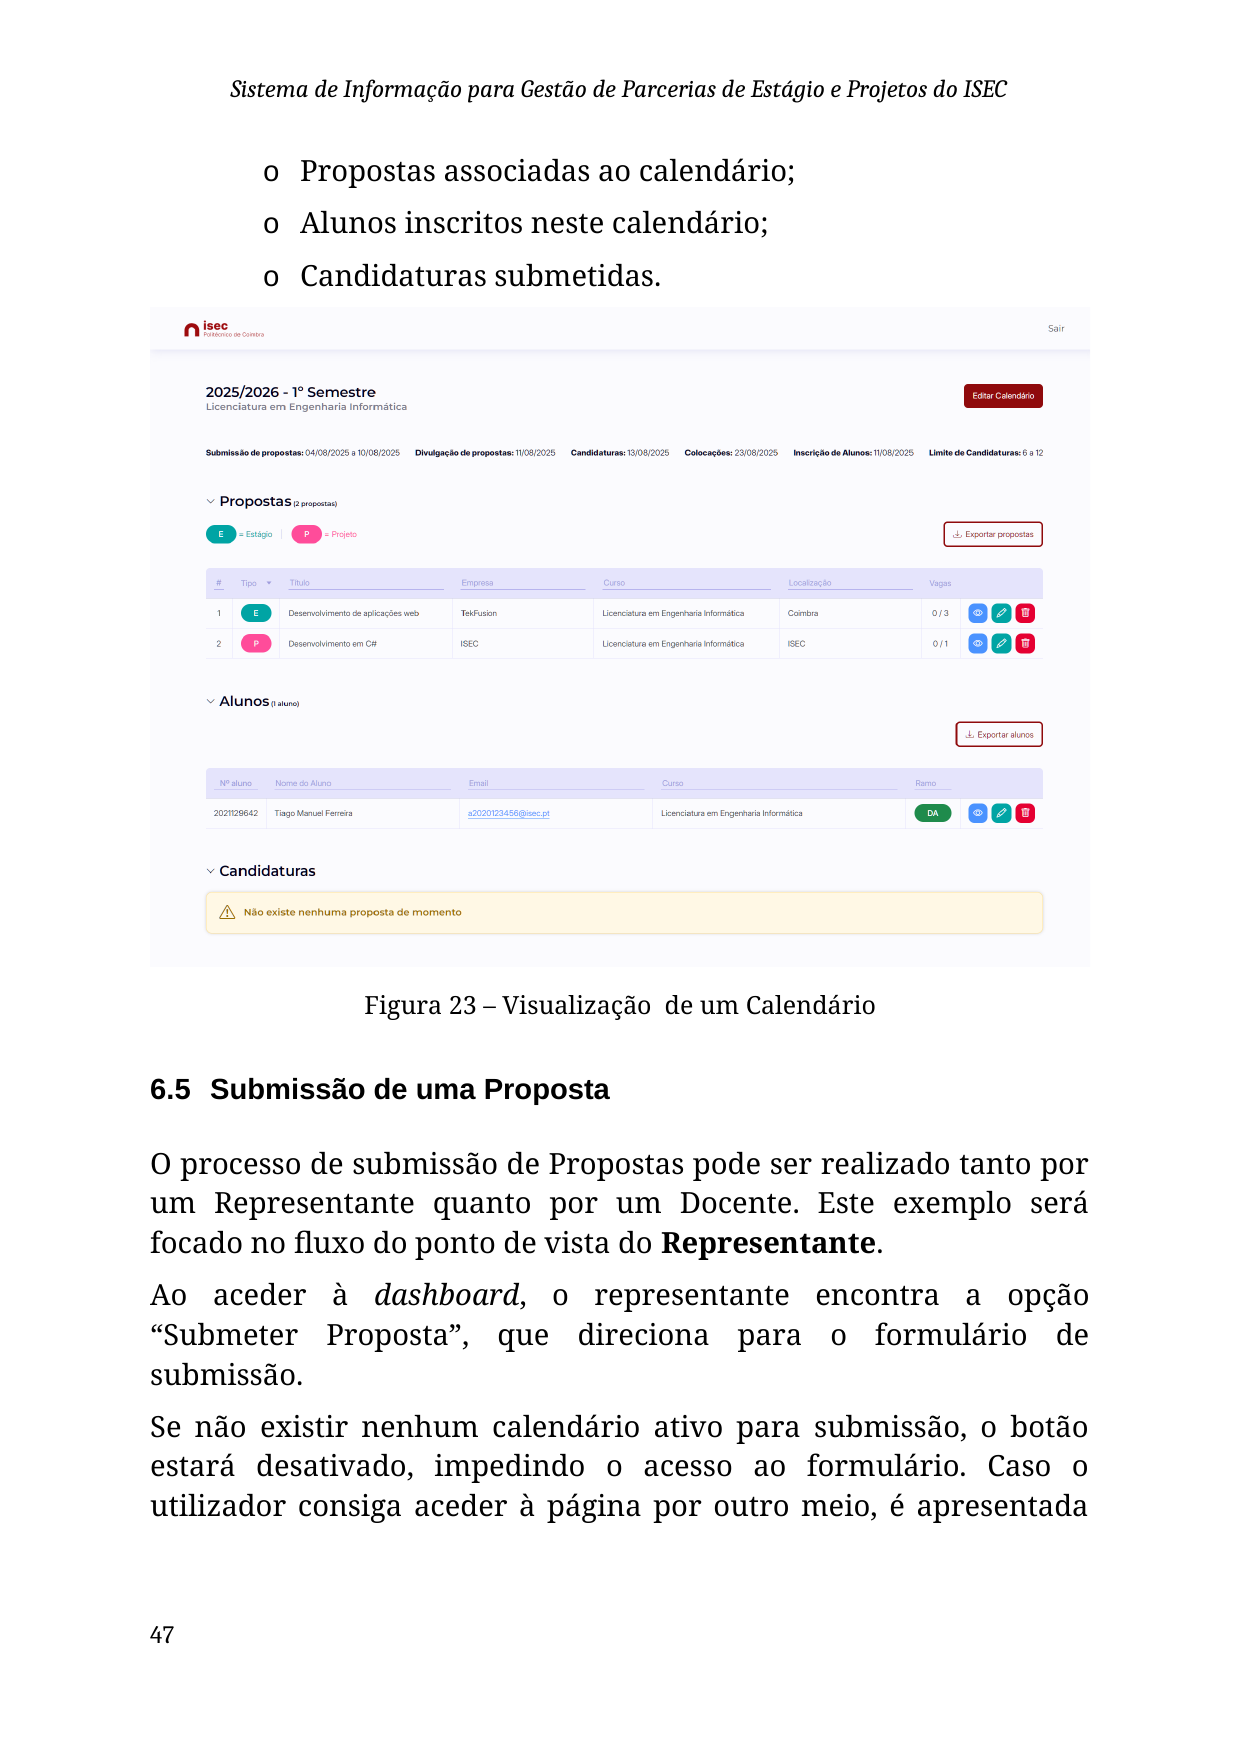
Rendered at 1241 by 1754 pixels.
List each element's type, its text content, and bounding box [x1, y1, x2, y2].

list Propostas associadas ao calendário; [262, 150, 1090, 190]
text O processo de submissão de Propostas pode ser realizado tanto por um Representante quanto por um Docente. Este exemplo será focado no fluxo do ponto de vista do Representante. [150, 1143, 1090, 1262]
list Alunos inscritos neste calendário; [262, 202, 1090, 242]
picture [150, 307, 1091, 967]
subtitle Submissão de uma Proposta [150, 1072, 1090, 1105]
text Figura 23 – Visualização de um Calendário [150, 988, 1090, 1022]
list Candidaturas submetidas. [262, 255, 1090, 295]
text Ao aceder à dashboard, o representante encontra a opção “Submeter Proposta”, que direciona para o formulário de submissão. [150, 1274, 1090, 1393]
